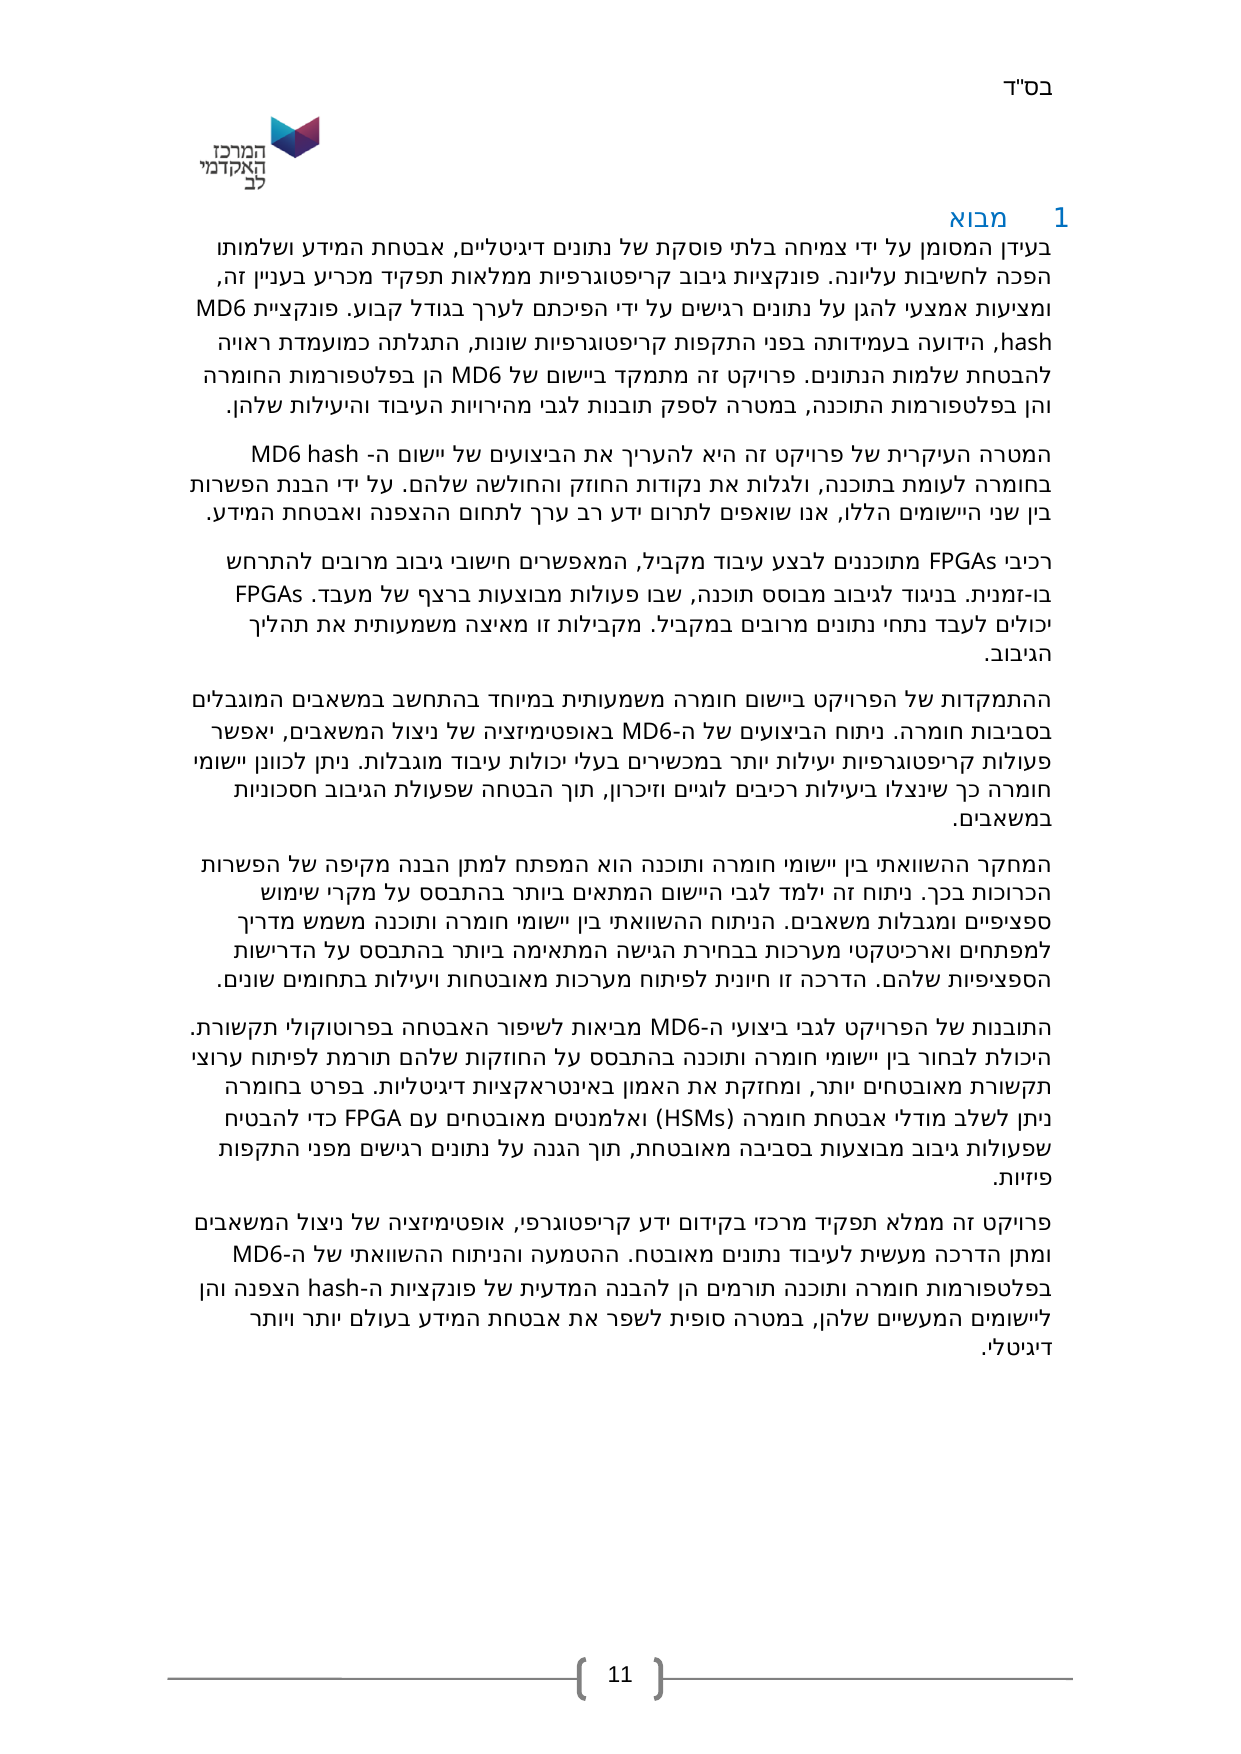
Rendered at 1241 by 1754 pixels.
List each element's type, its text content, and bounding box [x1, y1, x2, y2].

subtitle מבוא [187, 203, 1053, 234]
text פרויקט זה ממלא תפקיד מרכזי בקידום ידע קריפטוגרפי, אופטימיזציה של ניצול המשאבים ומתן הדרכה מעשית לעיבוד נתונים מאובטח. ההטמעה והניתוח ההשוואתי של ה-MD6 בפלטפורמות חומרה ותוכנה תורמים הן להבנה המדעית של פונקציות ה-hash הצפנה והן ליישומים המעשיים שלהן, במטרה סופית לשפר את אבטחת המידע בעולם יותר ויותר דיגיטלי. [187, 1209, 1053, 1360]
text רכיבי FPGAs מתוכננים לבצע עיבוד מקביל, המאפשרים חישובי גיבוב מרובים להתרחש בו-זמנית. בניגוד לגיבוב מבוסס תוכנה, שבו פעולות מבוצעות ברצף של מעבד. FPGAs יכולים לעבד נתחי נתונים מרובים במקביל. מקבילות זו מאיצה משמעותית את תהליך הגיבוב. [187, 545, 1053, 667]
text ההתמקדות של הפרויקט ביישום חומרה משמעותית במיוחד בהתחשב במשאבים המוגבלים בסביבות חומרה. ניתוח הביצועים של ה-MD6 באופטימיזציה של ניצול המשאבים, יאפשר פעולות קריפטוגרפיות יעילות יותר במכשירים בעלי יכולות עיבוד מוגבלות. ניתן לכוונן יישומי חומרה כך שינצלו ביעילות רכיבים לוגיים וזיכרון, תוך הבטחה שפעולת הגיבוב חסכוניות במשאבים. [187, 686, 1053, 832]
text המטרה העיקרית של פרויקט זה היא להעריך את הביצועים של יישום ה- MD6 hash בחומרה לעומת בתוכנה, ולגלות את נקודות החוזק והחולשה שלהם. על ידי הבנת הפשרות בין שני היישומים הללו, אנו שואפים לתרום ידע רב ערך לתחום ההצפנה ואבטחת המידע. [187, 437, 1053, 526]
text התובנות של הפרויקט לגבי ביצועי ה-MD6 מביאות לשיפור האבטחה בפרוטוקולי תקשורת. היכולת לבחור בין יישומי חומרה ותוכנה בהתבסס על החוזקות שלהם תורמת לפיתוח ערוצי תקשורת מאובטחים יותר, ומחזקת את האמון באינטראקציות דיגיטליות. בפרט בחומרה ניתן לשלב מודלי אבטחת חומרה (HSMs) ואלמנטים מאובטחים עם FPGA כדי להבטיח שפעולות גיבוב מבוצעות בסביבה מאובטחת, תוך הגנה על נתונים רגישים מפני התקפות פיזיות. [187, 1011, 1053, 1191]
text בעידן המסומן על ידי צמיחה בלתי פוסקת של נתונים דיגיטליים, אבטחת המידע ושלמותו הפכה לחשיבות עליונה. פונקציות גיבוב קריפטוגרפיות ממלאות תפקיד מכריע בעניין זה, ומציעות אמצעי להגן על נתונים רגישים על ידי הפיכתם לערך בגודל קבוע. פונקציית MD6 hash, הידועה בעמידותה בפני התקפות קריפטוגרפיות שונות, התגלתה כמועמדת ראויה להבטחת שלמות הנתונים. פרויקט זה מתמקד ביישום של MD6 הן בפלטפורמות החומרה והן בפלטפורמות התוכנה, במטרה לספק תובנות לגבי מהירויות העיבוד והיעילות שלהן. [187, 234, 1053, 419]
text המחקר ההשוואתי בין יישומי חומרה ותוכנה הוא המפתח למתן הבנה מקיפה של הפשרות הכרוכות בכך. ניתוח זה ילמד לגבי היישום המתאים ביותר בהתבסס על מקרי שימוש ספציפיים ומגבלות משאבים. הניתוח ההשוואתי בין יישומי חומרה ותוכנה משמש מדריך למפתחים וארכיטקטי מערכות בבחירת הגישה המתאימה ביותר בהתבסס על הדרישות הספציפיות שלהם. הדרכה זו חיונית לפיתוח מערכות מאובטחות ויעילות בתחומים שונים. [187, 851, 1053, 992]
